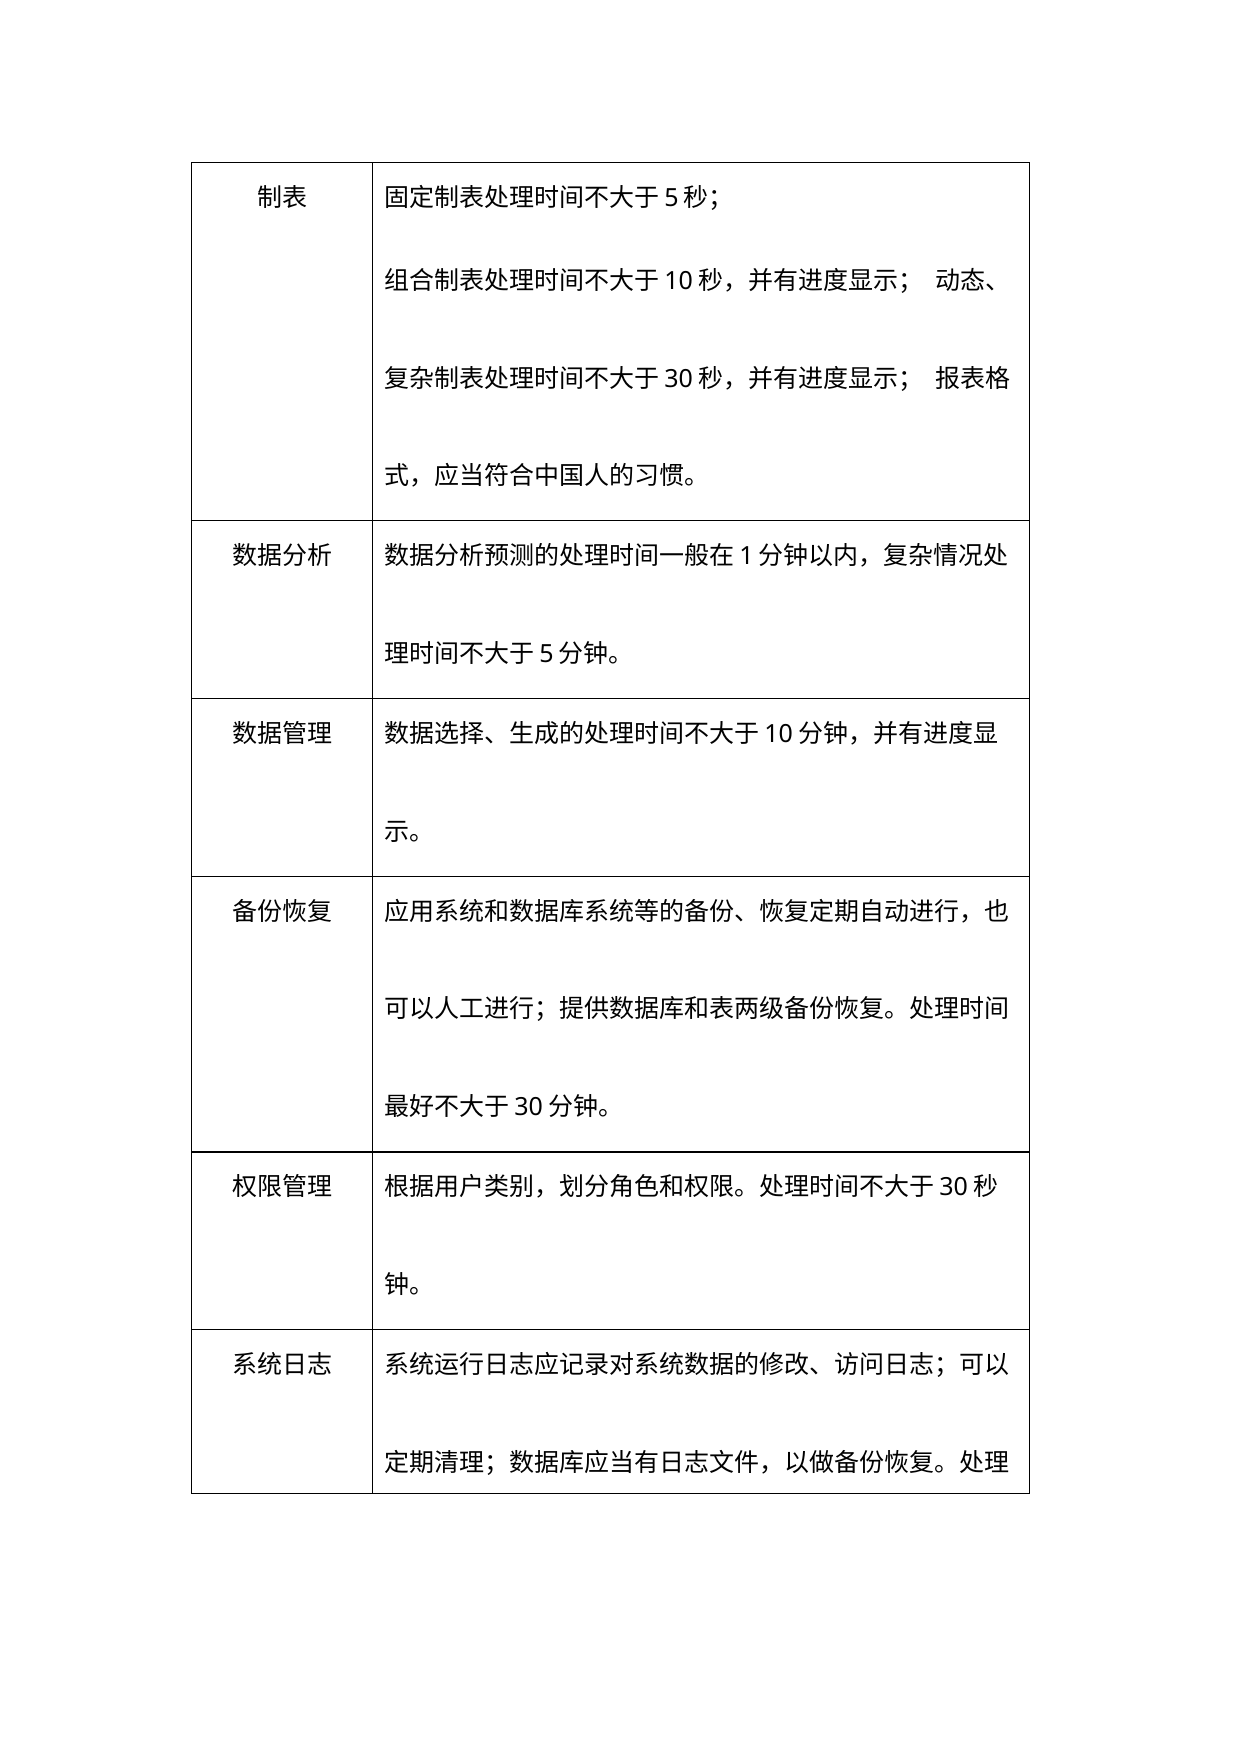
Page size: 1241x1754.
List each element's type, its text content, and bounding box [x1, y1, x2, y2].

table_cell 数据选择、生成的处理时间不大于10分钟，并有进度显示。 [373, 699, 1029, 876]
table_cell 权限管理 [192, 1153, 372, 1329]
table_cell 根据用户类别，划分角色和权限。处理时间不大于30秒钟。 [373, 1153, 1029, 1329]
table_cell 备份恢复 [192, 877, 372, 1151]
table_cell 应用系统和数据库系统等的备份、恢复定期自动进行，也可以人工进行；提供数据库和表两级备份恢复。处理时间最好不大于30分钟。 [373, 877, 1029, 1151]
table_cell 制表 [192, 163, 372, 520]
table_cell 数据分析预测的处理时间一般在1分钟以内，复杂情况处理时间不大于5分钟。 [373, 521, 1029, 698]
table_cell 系统日志 [192, 1330, 372, 1493]
table_cell 固定制表处理时间不大于5秒； 组合制表处理时间不大于10秒，并有进度显示； 动态、复杂制表处理时间不大于30秒，并有进度显示； 报表格式，应当符合中国人的习惯。 [373, 163, 1029, 520]
table_cell 数据分析 [192, 521, 372, 698]
table_cell 数据管理 [192, 699, 372, 876]
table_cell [373, 1330, 1029, 1493]
